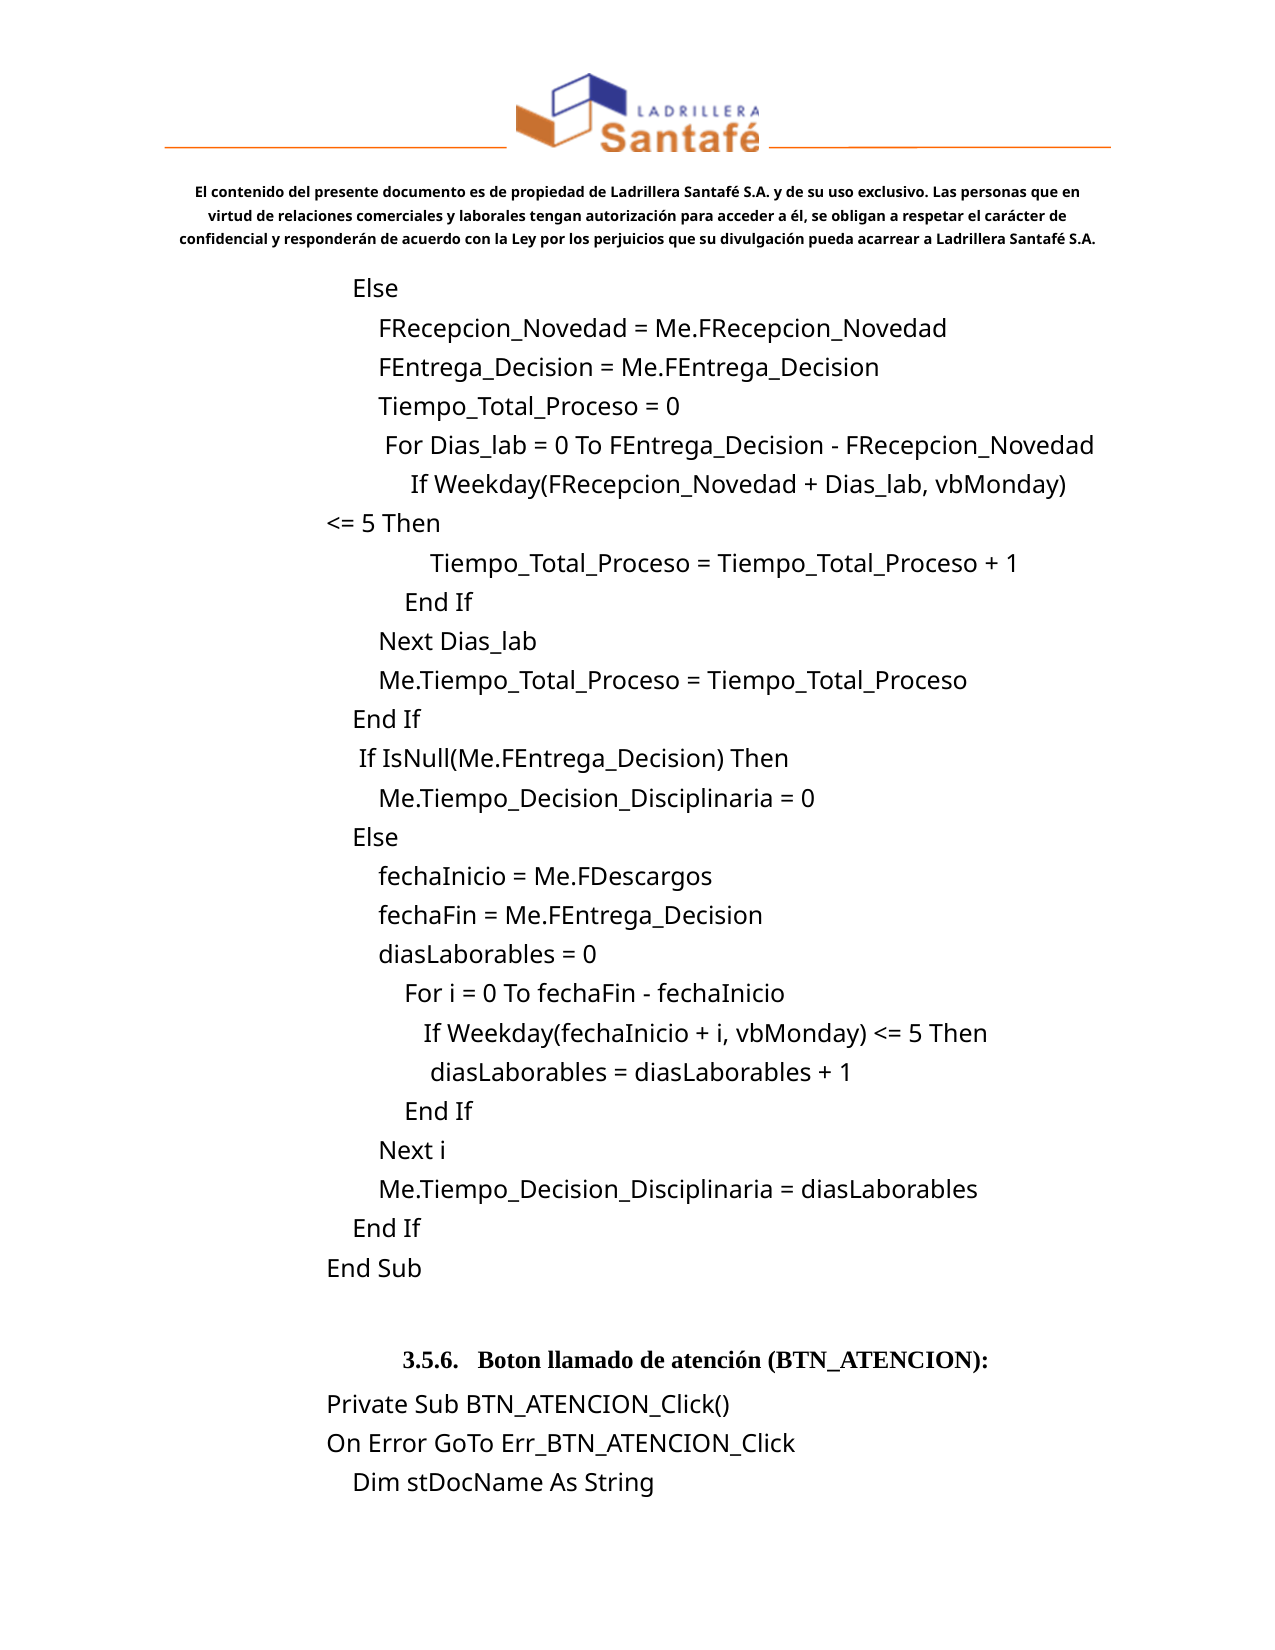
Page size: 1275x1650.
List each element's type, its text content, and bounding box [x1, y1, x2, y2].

list Me.Tiempo_Decision_Disciplinaria = 0 [326, 780, 1098, 814]
list fechaInicio = Me.FDescargos [326, 859, 1098, 893]
list Tiempo_Total_Proceso = Tiempo_Total_Proceso + 1 [326, 545, 1098, 579]
list End If [326, 702, 1098, 736]
list If Weekday(FRecepcion_Novedad + Dias_lab, vbMonday) <= 5 Then [326, 467, 1098, 540]
list If Weekday(fechaInicio + i, vbMonday) <= 5 Then [326, 1015, 1098, 1049]
list FRecepcion_Novedad = Me.FRecepcion_Novedad [326, 310, 1098, 344]
list For Dias_lab = 0 To FEntrega_Decision - FRecepcion_Novedad [326, 428, 1098, 462]
list diasLaborables = diasLaborables + 1 [326, 1054, 1098, 1088]
list End Sub [326, 1250, 1098, 1284]
list FEntrega_Decision = Me.FEntrega_Decision [326, 349, 1098, 383]
subtitle Boton llamado de atención (BTN_ATENCION): [402, 1345, 1098, 1374]
list Next Dias_lab [326, 624, 1098, 658]
list Else [326, 819, 1098, 853]
list Dim stDocName As String [326, 1465, 1098, 1499]
list End If [326, 1211, 1098, 1245]
list End If [326, 1094, 1098, 1128]
list Me.Tiempo_Total_Proceso = Tiempo_Total_Proceso [326, 663, 1098, 697]
list Next i [326, 1133, 1098, 1167]
list If IsNull(Me.FEntrega_Decision) Then [326, 741, 1098, 775]
picture [516, 73, 759, 152]
list fechaFin = Me.FEntrega_Decision [326, 898, 1098, 932]
list On Error GoTo Err_BTN_ATENCION_Click [326, 1426, 1098, 1460]
list Tiempo_Total_Proceso = 0 [326, 389, 1098, 423]
list End If [326, 584, 1098, 618]
list diasLaborables = 0 [326, 937, 1098, 971]
list Private Sub BTN_ATENCION_Click() [326, 1387, 1098, 1421]
list Else [326, 271, 1098, 305]
list For i = 0 To fechaFin - fechaInicio [326, 976, 1098, 1010]
list Me.Tiempo_Decision_Disciplinaria = diasLaborables [326, 1172, 1098, 1206]
